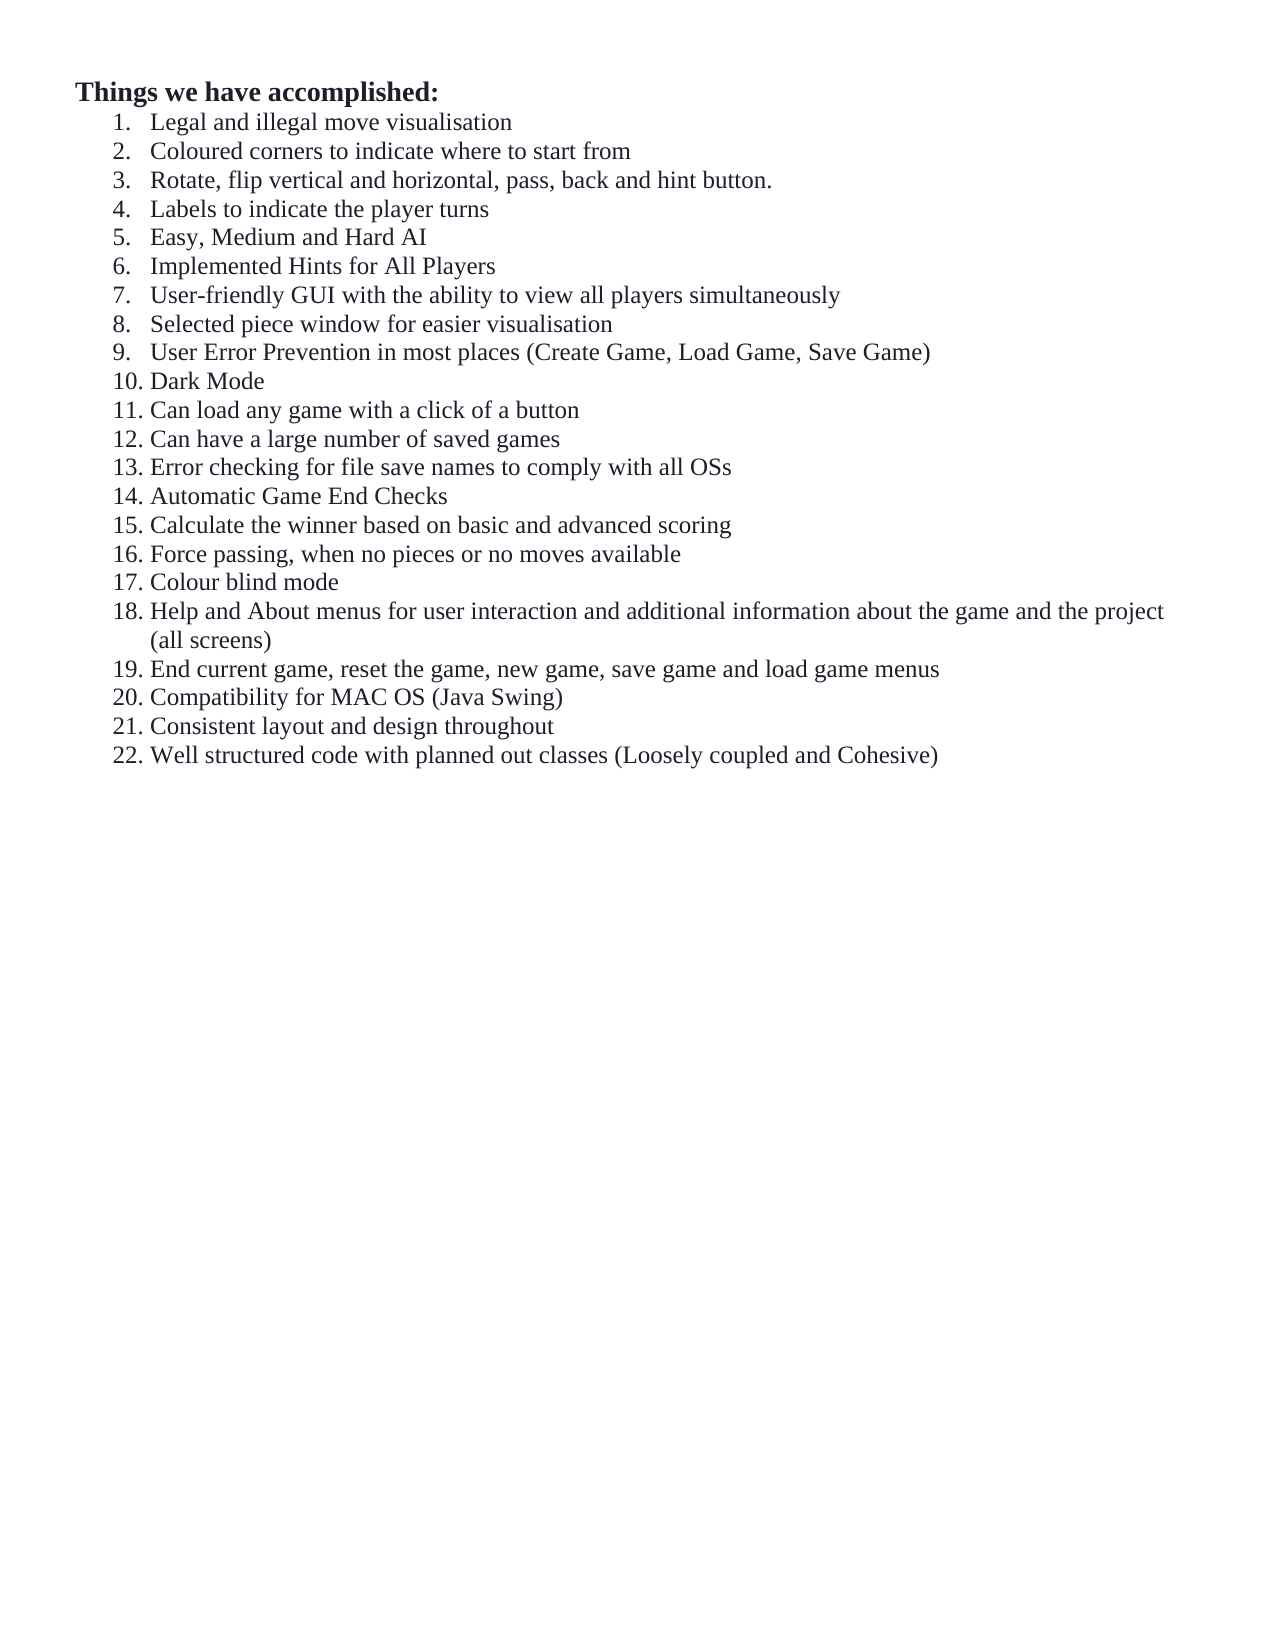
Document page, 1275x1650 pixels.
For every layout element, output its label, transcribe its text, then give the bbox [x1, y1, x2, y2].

list User-friendly GUI with the ability to view all players simultaneously [112, 280, 1200, 309]
list Labels to indicate the player turns [112, 194, 1200, 222]
text Things we have accomplished: [75, 75, 1200, 107]
list User Error Prevention in most places (Create Game, Load Game, Save Game) [112, 337, 1200, 366]
list Error checking for file save names to comply with all OSs [112, 452, 1200, 481]
list Implemented Hints for All Players [112, 251, 1200, 280]
list Compatibility for MAC OS (Java Swing) [112, 682, 1200, 711]
list Selected piece window for easier visualisation [112, 309, 1200, 337]
list End current game, reset the game, new game, save game and load game menus [112, 654, 1200, 682]
list Automatic Game End Checks [112, 481, 1200, 510]
list Can have a large number of saved games [112, 424, 1200, 452]
list Rotate, flip vertical and horizontal, pass, back and hint button. [112, 165, 1200, 194]
list Calculate the winner based on basic and advanced scoring [112, 510, 1200, 539]
list Legal and illegal move visualisation [112, 107, 1200, 136]
list Colour blind mode [112, 567, 1200, 596]
list Consistent layout and design throughout [112, 711, 1200, 740]
list Dark Mode [112, 366, 1200, 395]
list Coloured corners to indicate where to start from [112, 136, 1200, 165]
list Force passing, when no pieces or no moves available [112, 539, 1200, 567]
list Easy, Medium and Hard AI [112, 222, 1200, 251]
list Can load any game with a click of a button [112, 395, 1200, 424]
list Well structured code with planned out classes (Loosely coupled and Cohesive) [112, 740, 1200, 769]
list Help and About menus for user interaction and additional information about the game and the project (all screens) [112, 596, 1200, 654]
